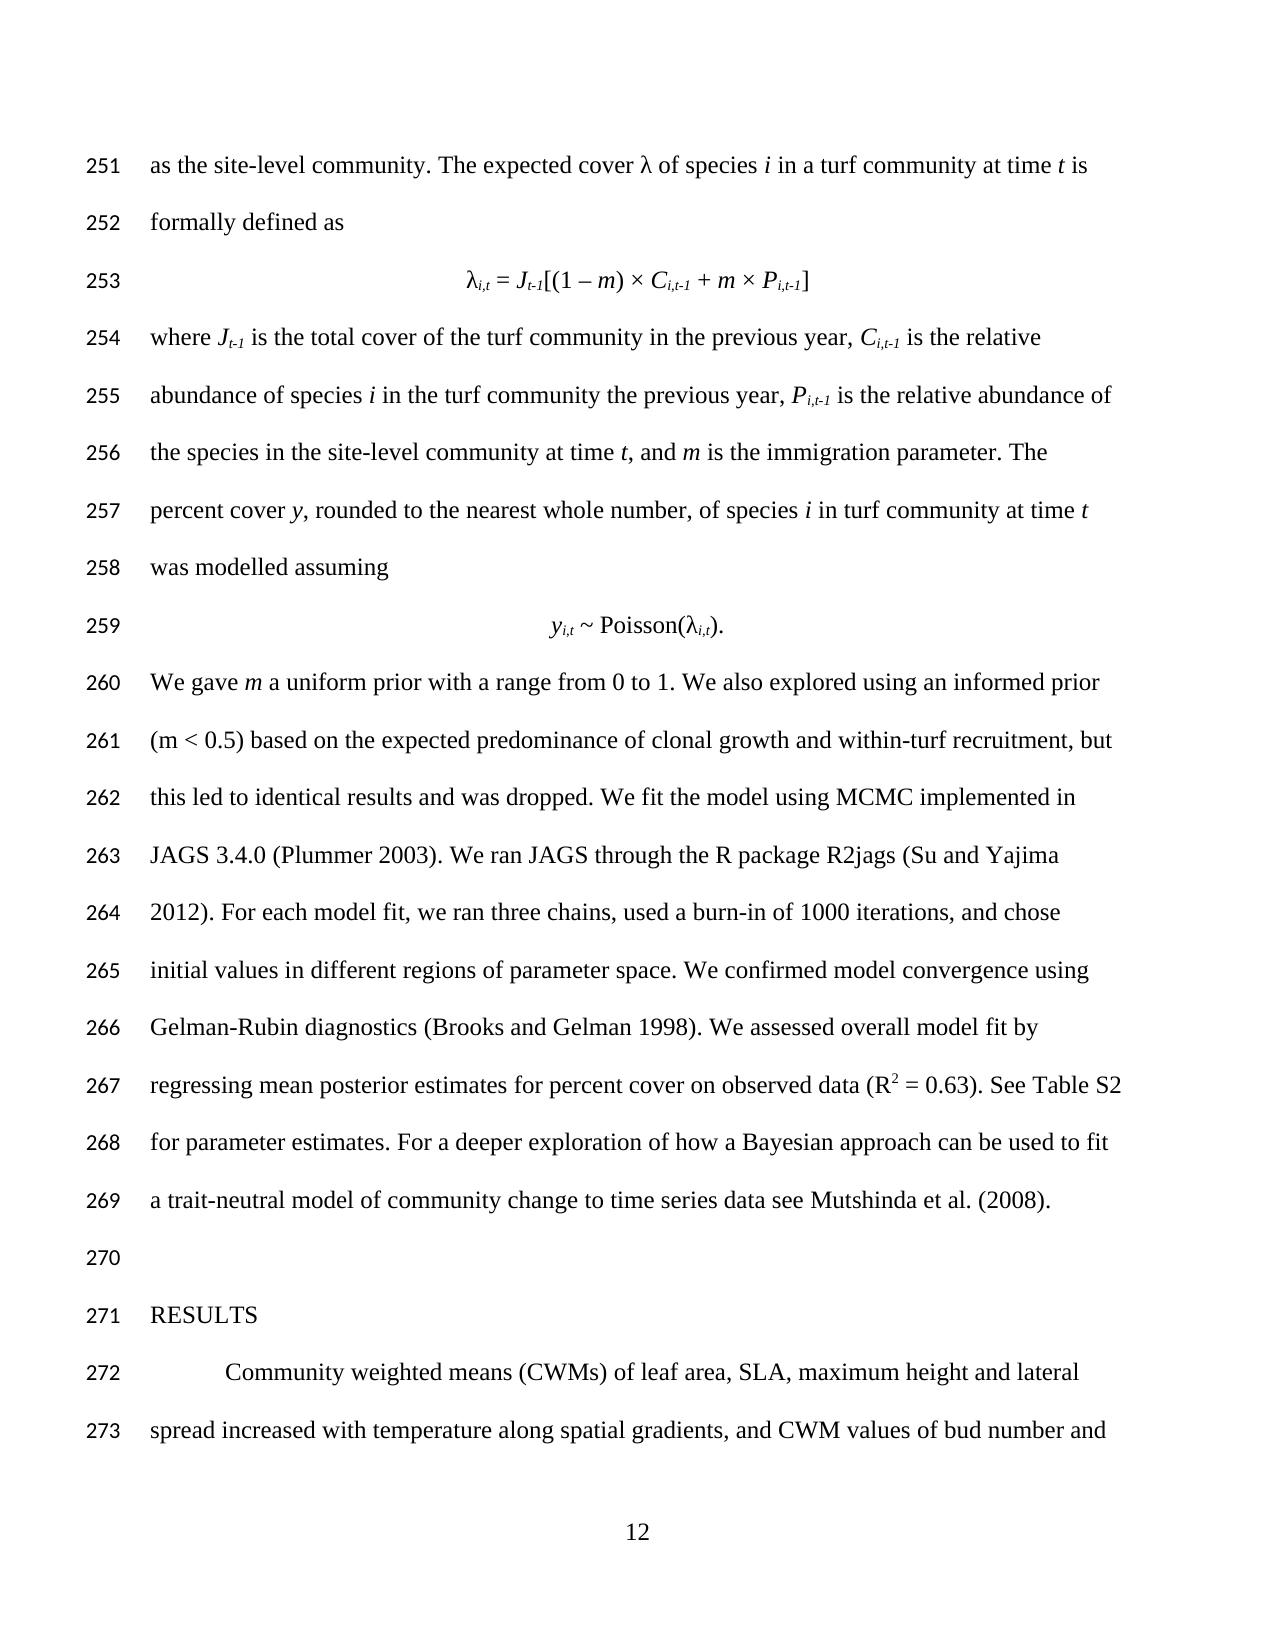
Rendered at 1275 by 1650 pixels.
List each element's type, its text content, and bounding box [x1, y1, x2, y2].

text where Jt-1 is the total cover of the turf community in the previous year, Ci,t-1 is the relative abundance of species i in the turf community the previous year, Pi,t-1 is the relative abundance of the species in the site-level community at time t, and m is the immigration parameter. The percent cover y, rounded to the nearest whole number, of species i in turf community at time t was modelled assuming [150, 322, 1125, 581]
text λi,t = Jt-1[(1 – m) × Ci,t-1 + m × Pi,t-1] [150, 265, 1125, 294]
text We gave m a uniform prior with a range from 0 to 1. We also explored using an informed prior (m < 0.5) based on the expected predominance of clonal growth and within-turf recruitment, but this led to identical results and was dropped. We fit the model using MCMC implemented in JAGS 3.4.0 (Plummer 2003). We ran JAGS through the R package R2jags (Su and Yajima 2012). For each model fit, we ran three chains, used a burn-in of 1000 iterations, and chose initial values in different regions of parameter space. We confirmed model convergence using Gelman-Rubin diagnostics (Brooks and Gelman 1998). We assessed overall model fit by regressing mean posterior estimates for percent cover on observed data (R2 = 0.63). See Table S2 for parameter estimates. For a deeper exploration of how a Bayesian approach can be used to fit a trait-neutral model of community change to time series data see Mutshinda et al. (2008). [150, 667, 1125, 1214]
text yi,t ~ Poisson(λi,t). [150, 610, 1125, 639]
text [150, 150, 1125, 236]
subtitle RESULTS [150, 1300, 1125, 1329]
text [150, 1357, 1125, 1444]
